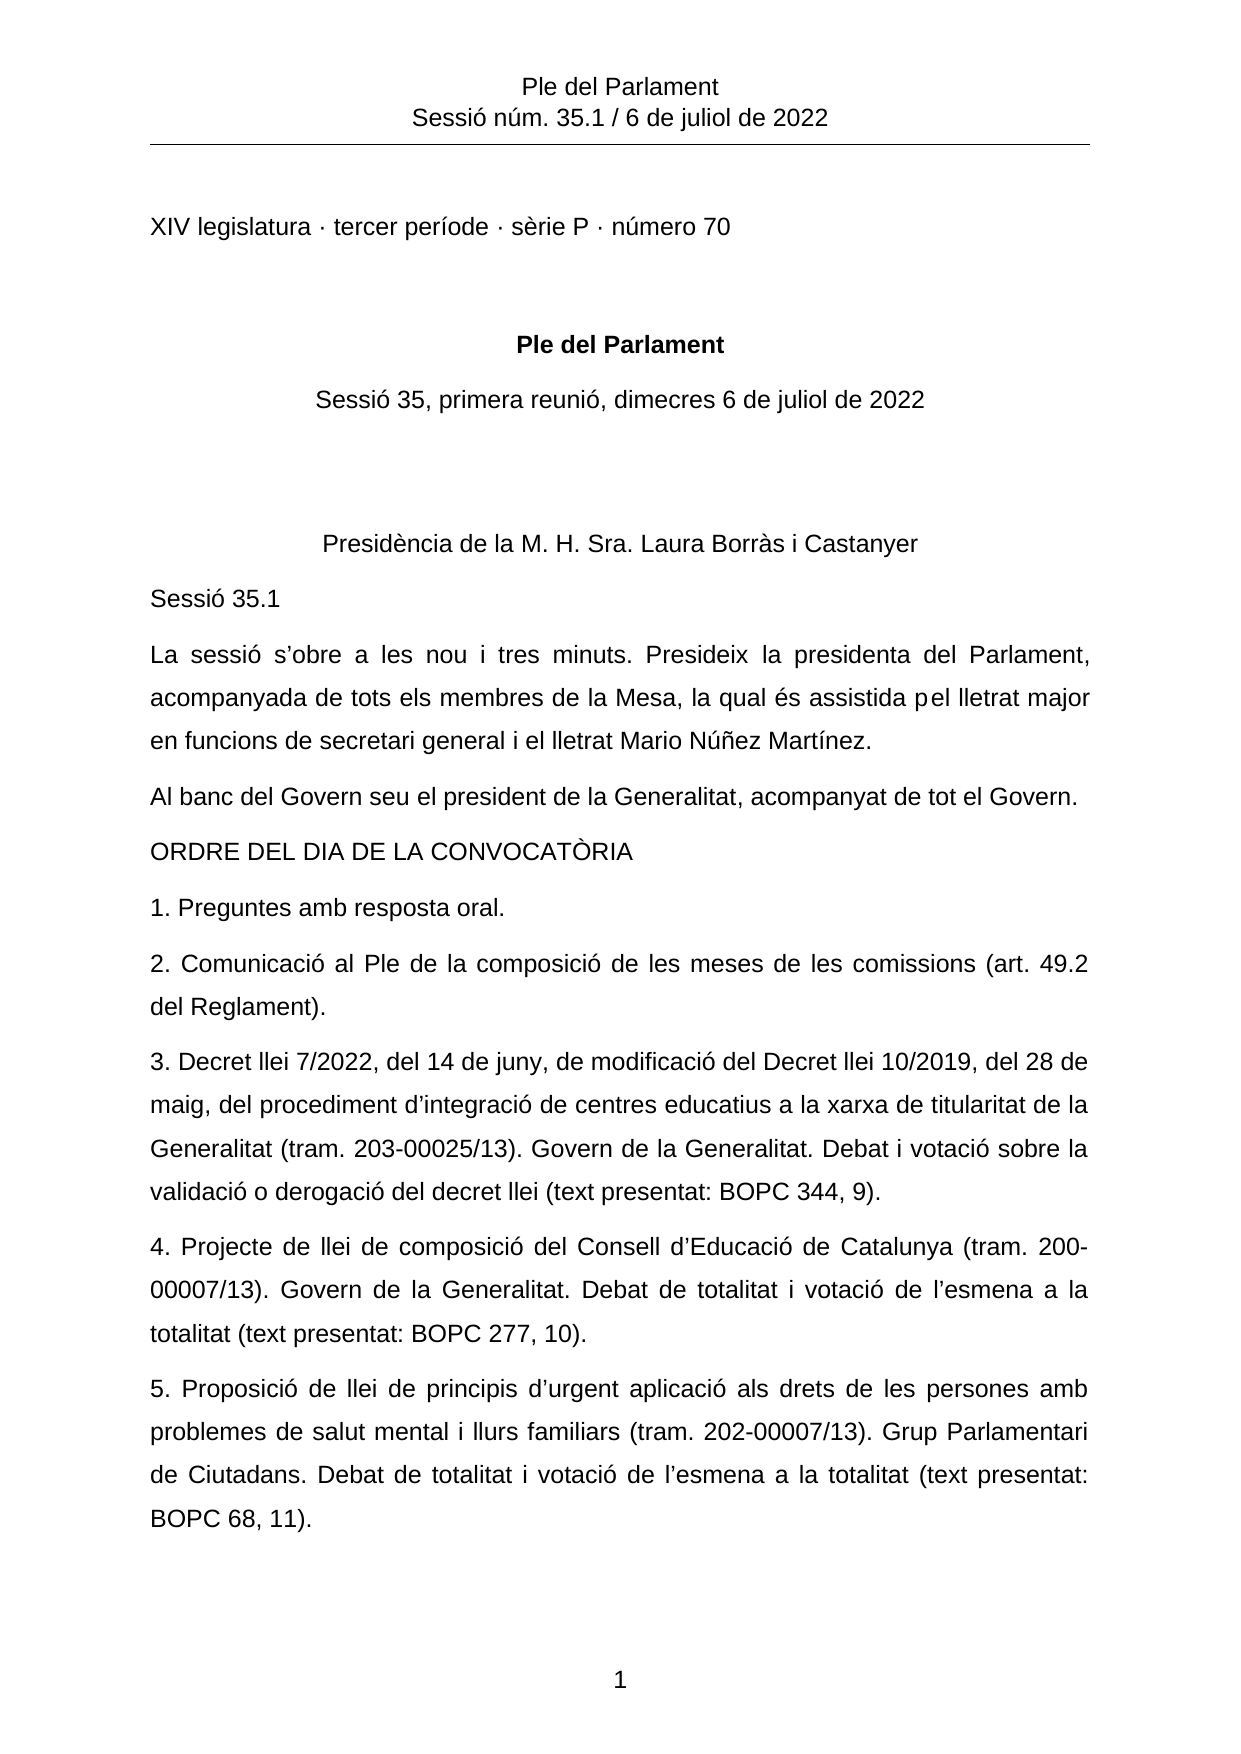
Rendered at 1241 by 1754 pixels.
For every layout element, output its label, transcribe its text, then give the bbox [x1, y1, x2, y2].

text Al banc del Govern seu el president de la Generalitat, acompanyat de tot el Govern. [150, 782, 1090, 811]
text Ple del Parlament [150, 330, 1090, 359]
text ORDRE DEL DIA DE LA CONVOCATÒRIA [150, 837, 1090, 866]
text La sessió s’obre a les nou i tres minuts. Presideix la presidenta del Parlament, acompanyada de tots els membres de la Mesa, la qual és assistida pel lletrat major en funcions de secretari general i el lletrat Mario Núñez Martínez. [150, 640, 1090, 755]
text XIV legislatura · tercer període · sèrie P · número 70 [150, 212, 1090, 241]
text 1. Preguntes amb resposta oral. [150, 893, 1090, 922]
text 2. Comunicació al Ple de la composició de les meses de les comissions (art. 49.2 del Reglament). [150, 949, 1090, 1021]
text Presidència de la M. H. Sra. Laura Borràs i Castanyer [150, 529, 1090, 557]
text 4. Projecte de llei de composició del Consell d’Educació de Catalunya (tram. 200-00007/13). Govern de la Generalitat. Debat de totalitat i votació de l’esmena a la totalitat (text presentat: BOPC 277, 10). [150, 1232, 1090, 1347]
text Sessió 35.1 [150, 584, 1090, 613]
text 5. Proposició de llei de principis d’urgent aplicació als drets de les persones amb problemes de salut mental i llurs familiars (tram. 202-00007/13). Grup Parlamentari de Ciutadans. Debat de totalitat i votació de l’esmena a la totalitat (text presentat: BOPC 68, 11). [150, 1374, 1090, 1532]
text 3. Decret llei 7/2022, del 14 de juny, de modificació del Decret llei 10/2019, del 28 de maig, del procediment d’integració de centres educatius a la xarxa de titularitat de la Generalitat (tram. 203-00025/13). Govern de la Generalitat. Debat i votació sobre la validació o derogació del decret llei (text presentat: BOPC 344, 9). [150, 1047, 1090, 1206]
text Sessió 35, primera reunió, dimecres 6 de juliol de 2022 [150, 386, 1090, 414]
